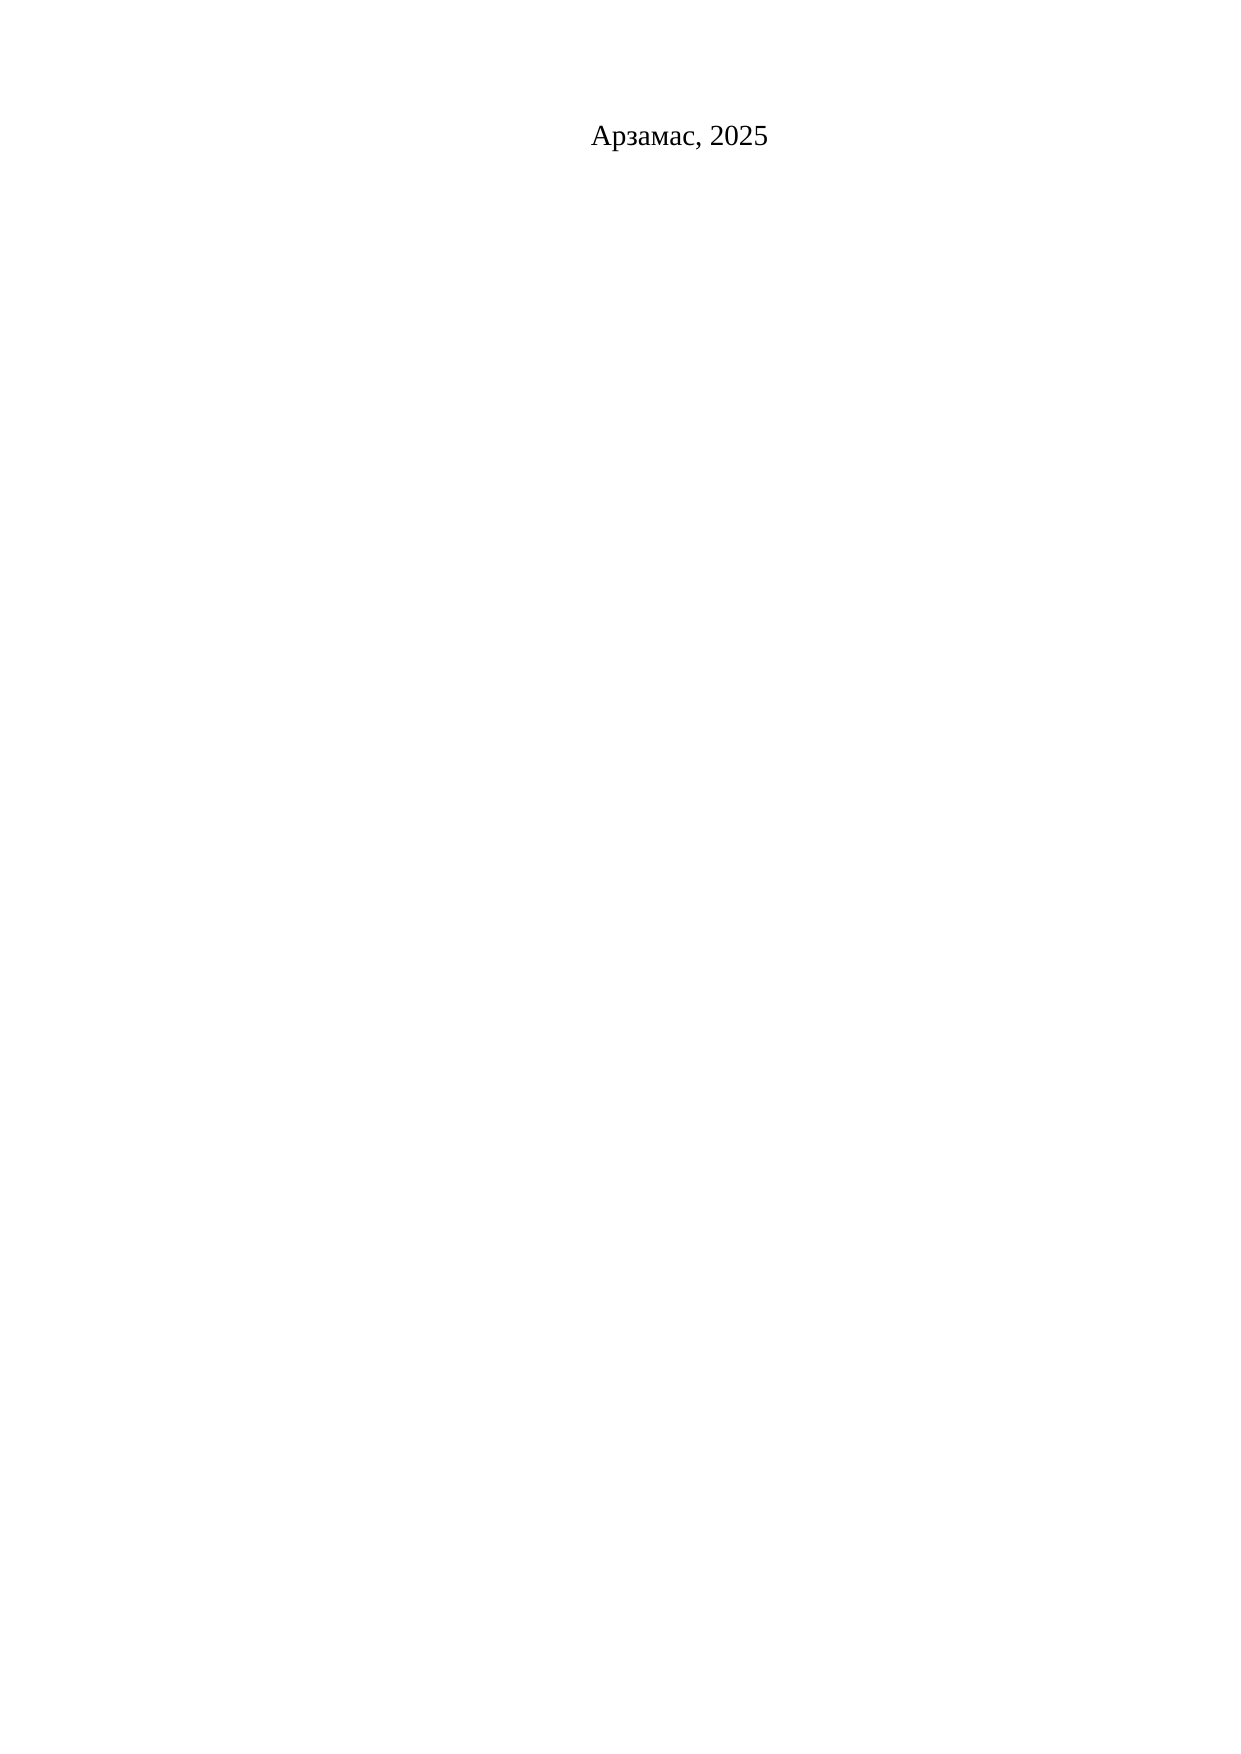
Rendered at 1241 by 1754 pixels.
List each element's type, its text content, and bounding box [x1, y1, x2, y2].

text Арзамас, 2025 [177, 118, 1181, 152]
